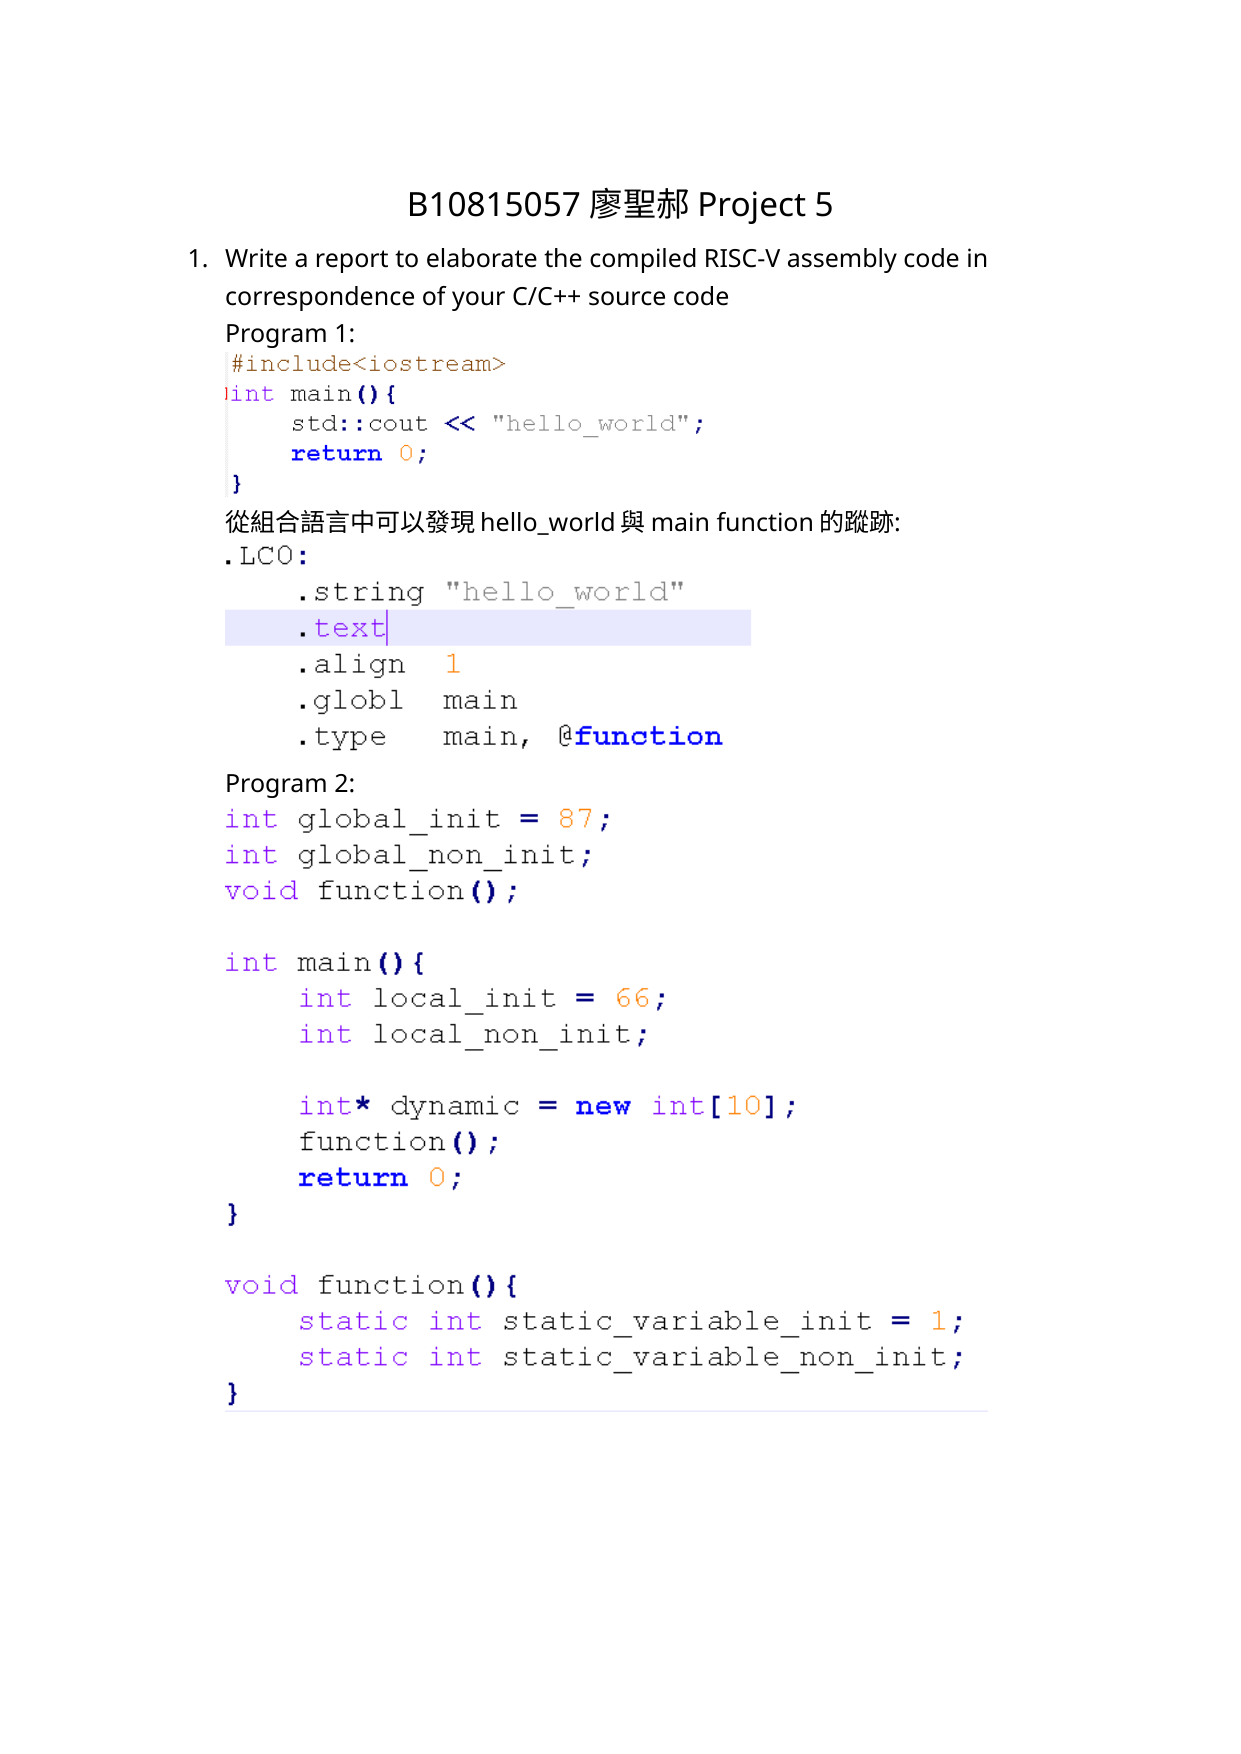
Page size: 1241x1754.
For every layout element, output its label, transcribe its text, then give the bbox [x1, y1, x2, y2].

picture [225, 539, 752, 761]
list Write a report to elaborate the compiled RISC-V assembly code in correspondence of your C/C++ source code [187, 239, 1053, 314]
picture [225, 352, 716, 497]
text B10815057 廖聖郝 Project 5 [187, 164, 1053, 239]
list 從組合語言中可以發現hello_world與main function的蹤跡: [225, 502, 1053, 539]
picture [225, 802, 988, 1412]
list Program 1: [225, 314, 1053, 352]
list Program 2: [225, 764, 1053, 802]
